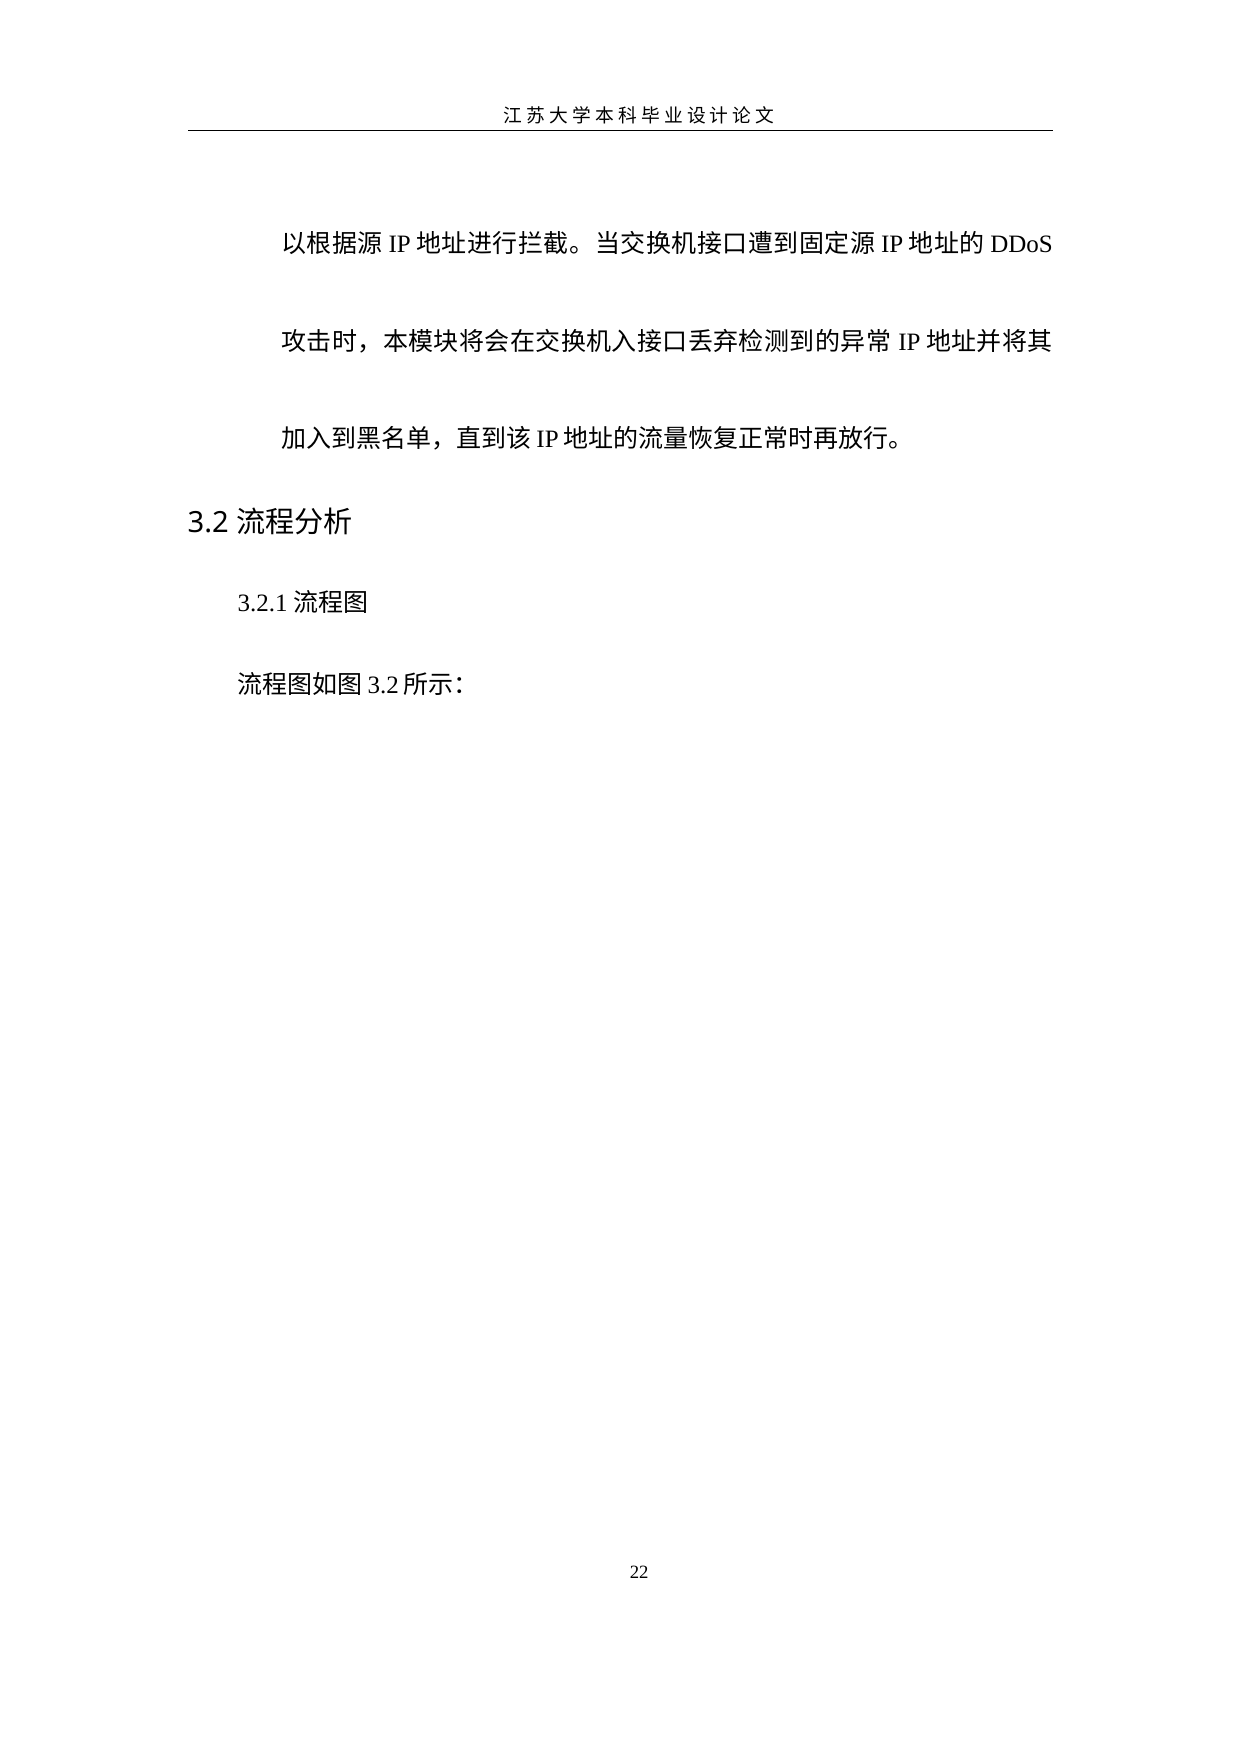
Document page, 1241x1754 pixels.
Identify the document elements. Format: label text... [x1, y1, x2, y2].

list 针对固定源IP的DDoS攻击。由于攻击流量的源IP是真实的，所以可以根据源IP地址进行拦截。当交换机接口遭到固定源IP地址的DDoS攻击时，本模块将会在交换机入接口丢弃检测到的异常IP地址并将其加入到黑名单，直到该IP地址的流量恢复正常时再放行。 [237, 209, 1053, 469]
text 流程图如图3.2所示： [187, 650, 1053, 715]
text 流程分析 [187, 487, 1053, 552]
text 流程图 [237, 568, 1053, 633]
